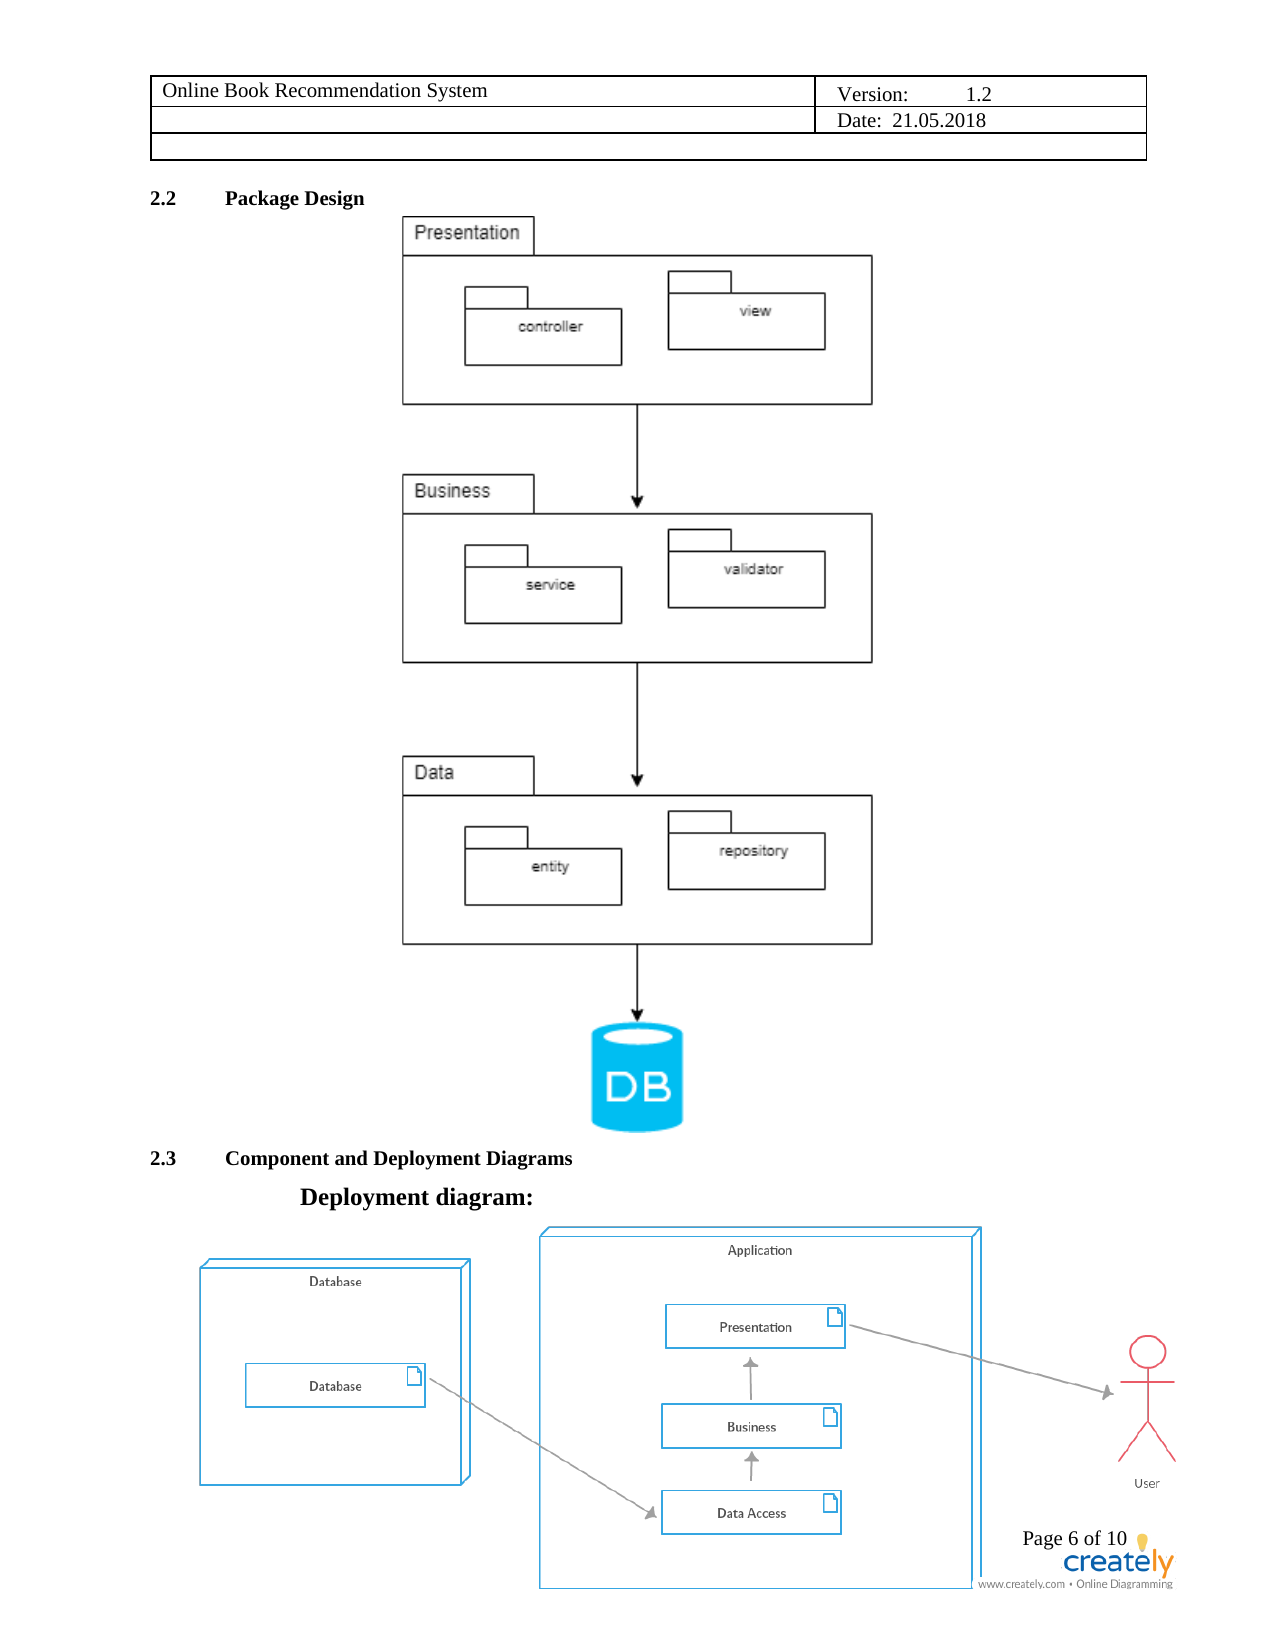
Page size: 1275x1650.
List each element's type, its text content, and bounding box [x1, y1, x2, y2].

subtitle Package Design [150, 185, 1125, 210]
picture [191, 1217, 1185, 1598]
picture [402, 216, 873, 1133]
subtitle Component and Deployment Diagrams [150, 1145, 1125, 1170]
subtitle Deployment diagram: [300, 1182, 1125, 1211]
